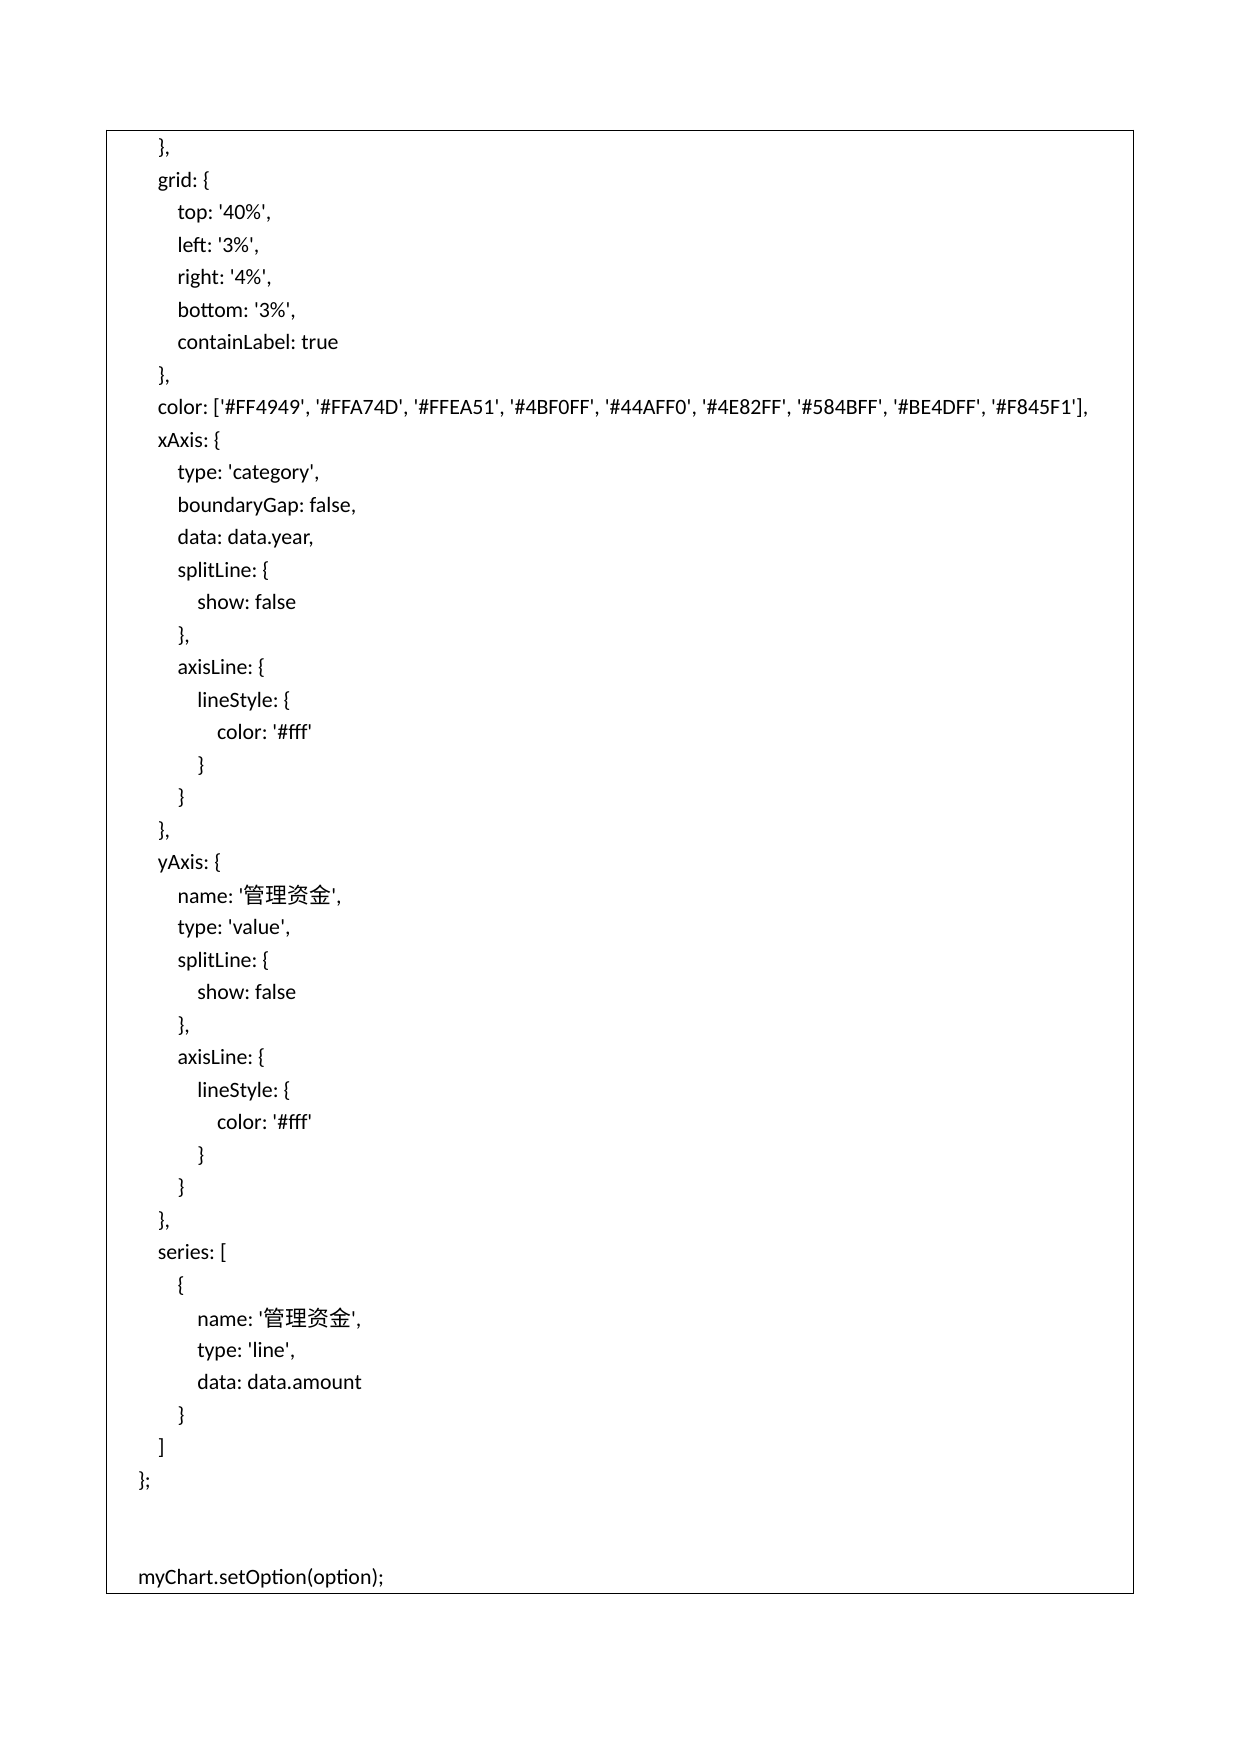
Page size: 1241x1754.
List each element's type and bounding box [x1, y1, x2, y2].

table_header [107, 131, 1133, 1593]
